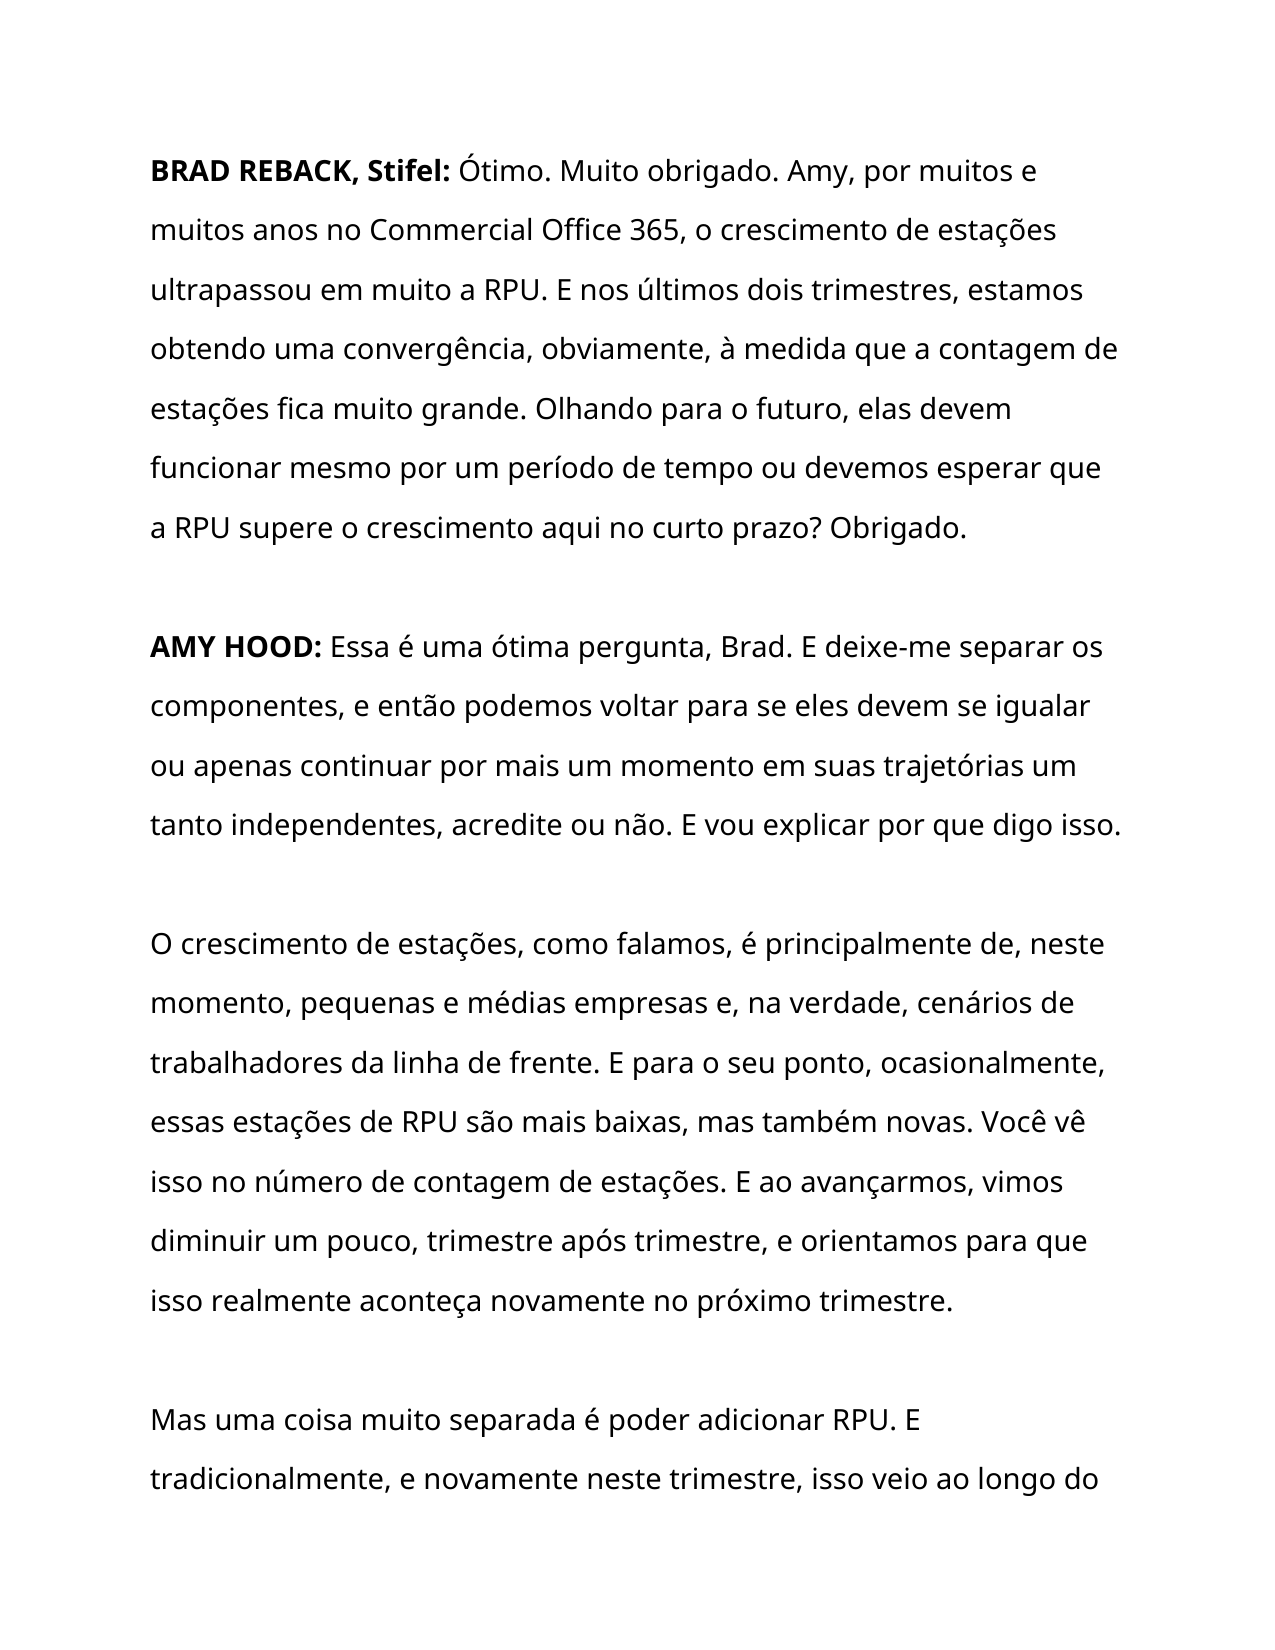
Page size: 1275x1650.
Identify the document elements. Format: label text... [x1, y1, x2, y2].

text BRAD REBACK, Stifel: Ótimo. Muito obrigado. Amy, por muitos e muitos anos no Commercial Office 365, o crescimento de estações ultrapassou em muito a RPU. E nos últimos dois trimestres, estamos obtendo uma convergência, obviamente, à medida que a contagem de estações fica muito grande. Olhando para o futuro, elas devem funcionar mesmo por um período de tempo ou devemos esperar que a RPU supere o crescimento aqui no curto prazo? Obrigado. [150, 150, 1125, 547]
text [150, 1399, 1125, 1498]
text O crescimento de estações, como falamos, é principalmente de, neste momento, pequenas e médias empresas e, na verdade, cenários de trabalhadores da linha de frente. E para o seu ponto, ocasionalmente, essas estações de RPU são mais baixas, mas também novas. Você vê isso no número de contagem de estações. E ao avançarmos, vimos diminuir um pouco, trimestre após trimestre, e orientamos para que isso realmente aconteça novamente no próximo trimestre. [150, 923, 1125, 1320]
text AMY HOOD: Essa é uma ótima pergunta, Brad. E deixe-me separar os componentes, e então podemos voltar para se eles devem se igualar ou apenas continuar por mais um momento em suas trajetórias um tanto independentes, acredite ou não. E vou explicar por que digo isso. [150, 626, 1125, 844]
